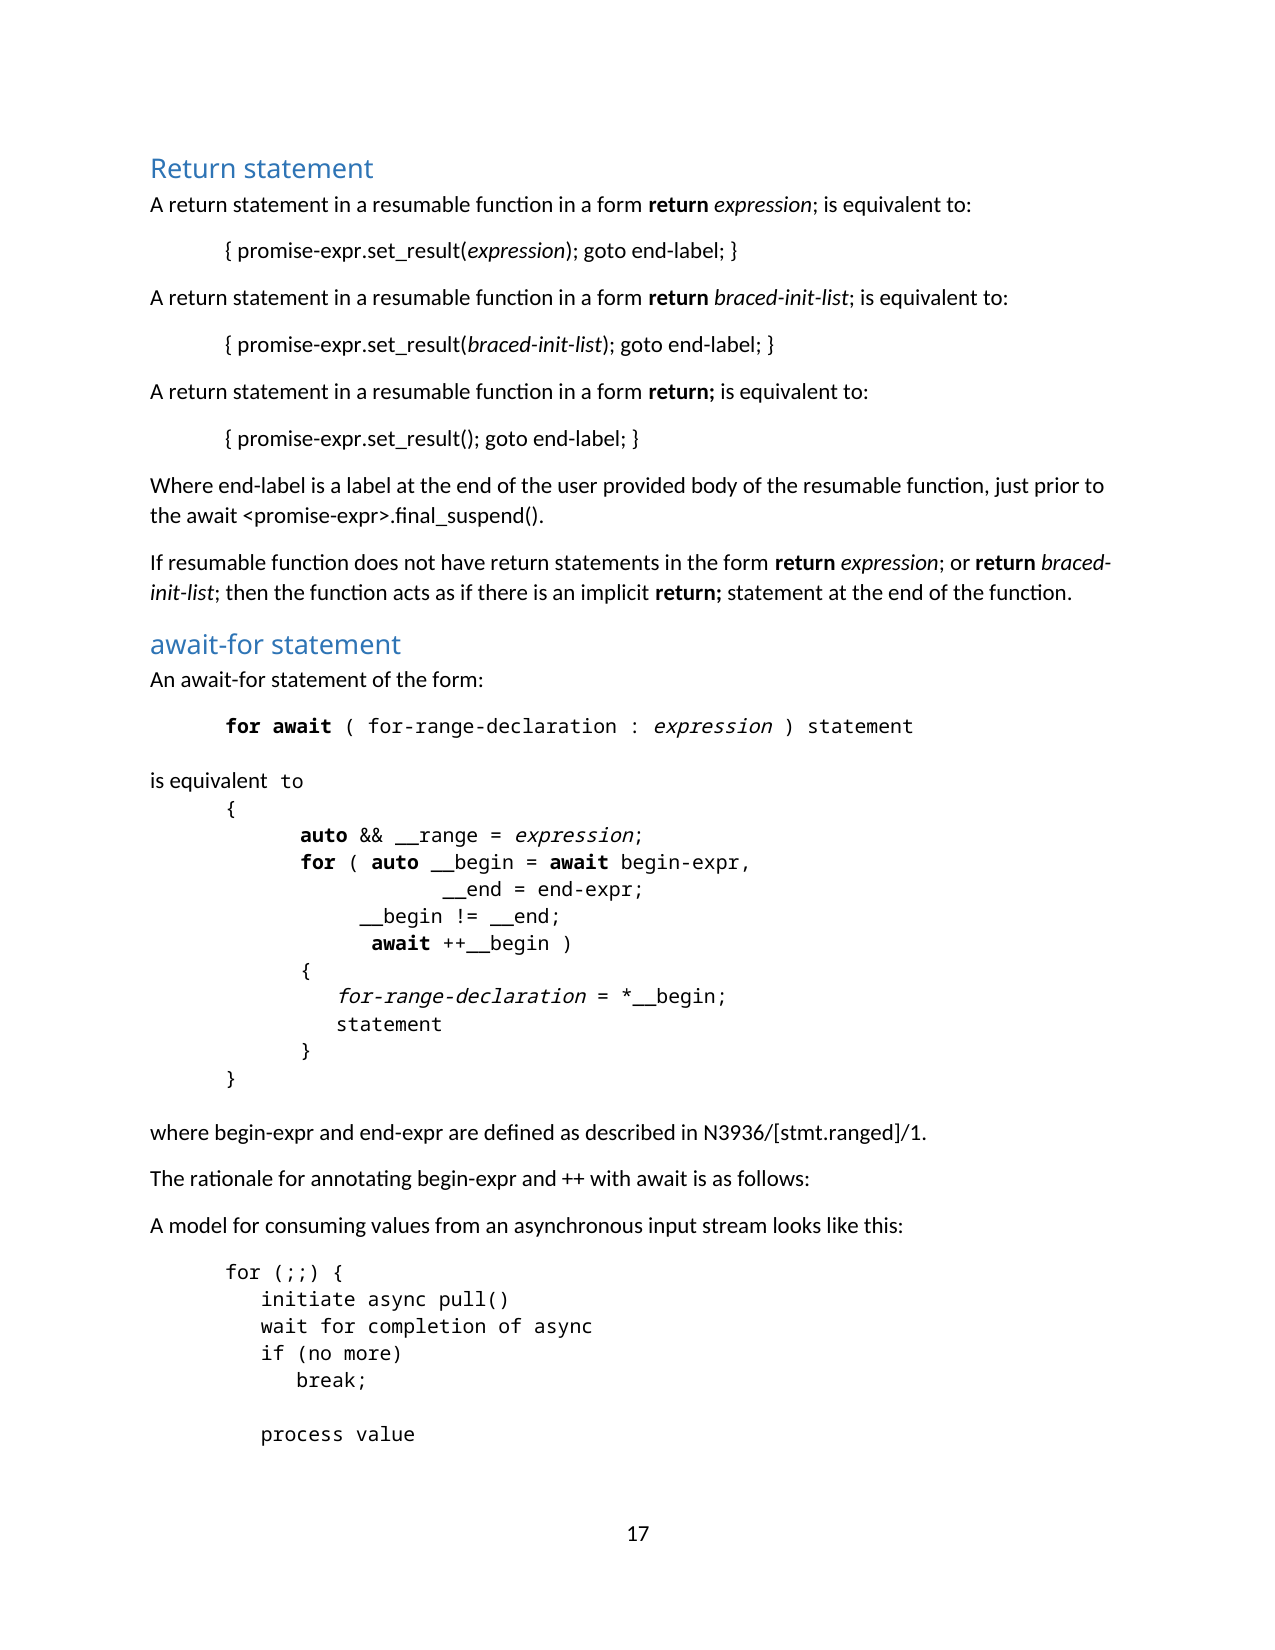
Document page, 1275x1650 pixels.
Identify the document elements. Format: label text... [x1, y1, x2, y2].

text { promise-expr.set_result(expression); goto end-label; } [150, 237, 1125, 265]
text process value [225, 1420, 1125, 1447]
text } [225, 1064, 1125, 1091]
text for await ( for-range-declaration : expression ) statement is equivalent to [150, 712, 1125, 794]
text If resumable function does not have return statements in the form return expression; or return braced-init-list; then the function acts as if there is an implicit return; statement at the end of the function. [150, 548, 1125, 606]
text initiate async pull() [225, 1285, 1125, 1312]
text A model for consuming values from an asynchronous input stream looks like this: [150, 1211, 1125, 1239]
text wait for completion of async [225, 1312, 1125, 1339]
text for (;;) { [225, 1258, 1125, 1285]
text A return statement in a resumable function in a form return braced-init-list; is equivalent to: [150, 283, 1125, 312]
text if (no more) [225, 1339, 1125, 1366]
text Where end-label is a label at the end of the user provided body of the resumable function, just prior to the await <promise-expr>.final_suspend(). [150, 471, 1125, 529]
text auto && __range = expression; [300, 821, 1125, 848]
text statement [300, 1010, 1125, 1037]
text for ( auto __begin = await begin-expr, [300, 848, 1125, 875]
text break; [225, 1366, 1125, 1393]
text } [300, 1037, 1125, 1064]
text { promise-expr.set_result(); goto end-label; } [150, 424, 1125, 452]
text { [225, 794, 1125, 821]
text __begin != __end; [300, 902, 1125, 929]
text The rationale for annotating begin-expr and ++ with await is as follows: [150, 1164, 1125, 1193]
text for-range-declaration = *__begin; [300, 983, 1125, 1010]
text An await-for statement of the form: [150, 665, 1125, 693]
text where begin-expr and end-expr are defined as described in N3936/[stmt.ranged]/1. [150, 1118, 1125, 1146]
subtitle await-for statement [150, 625, 1125, 662]
text A return statement in a resumable function in a form return expression; is equivalent to: [150, 190, 1125, 218]
text { promise-expr.set_result(braced-init-list); goto end-label; } [150, 330, 1125, 358]
subtitle Return statement [150, 150, 1125, 187]
text __end = end-expr; [300, 875, 1125, 902]
text { [300, 956, 1125, 983]
text A return statement in a resumable function in a form return; is equivalent to: [150, 377, 1125, 405]
text await ++__begin ) [300, 929, 1125, 956]
